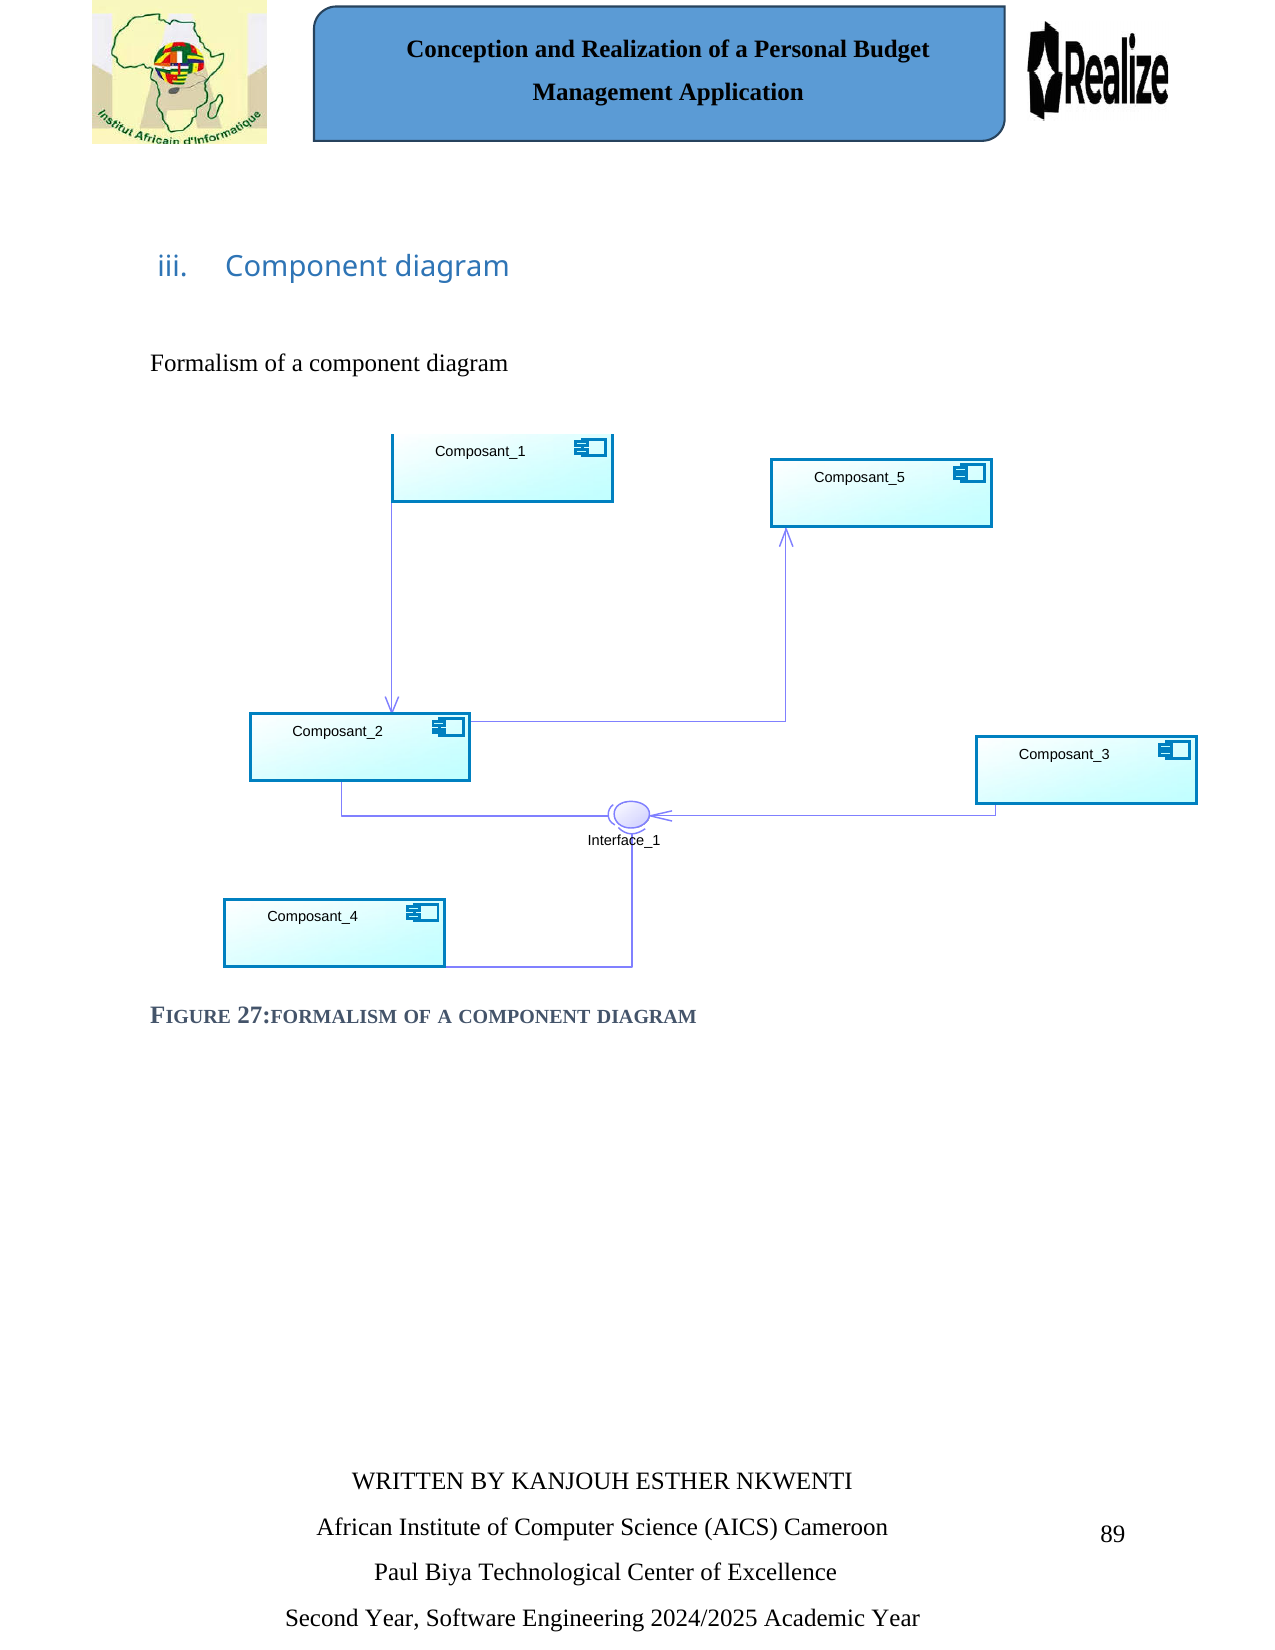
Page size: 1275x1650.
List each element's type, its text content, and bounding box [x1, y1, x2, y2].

list Formalism of a component diagram [150, 348, 1125, 377]
picture [253, 716, 467, 778]
picture [395, 434, 610, 499]
picture [969, 467, 982, 479]
picture [979, 739, 1194, 801]
picture [1174, 744, 1187, 756]
picture [227, 902, 442, 964]
picture [613, 801, 622, 810]
text Figure 27:formalism of a component diagram [150, 1000, 1125, 1029]
picture [447, 721, 461, 733]
picture [1027, 21, 1169, 121]
picture [774, 462, 989, 524]
picture [92, 0, 267, 144]
picture [422, 907, 436, 918]
subtitle Component diagram [187, 245, 1125, 285]
picture [616, 803, 648, 827]
picture [613, 818, 622, 828]
picture [640, 819, 650, 828]
picture [640, 801, 650, 809]
